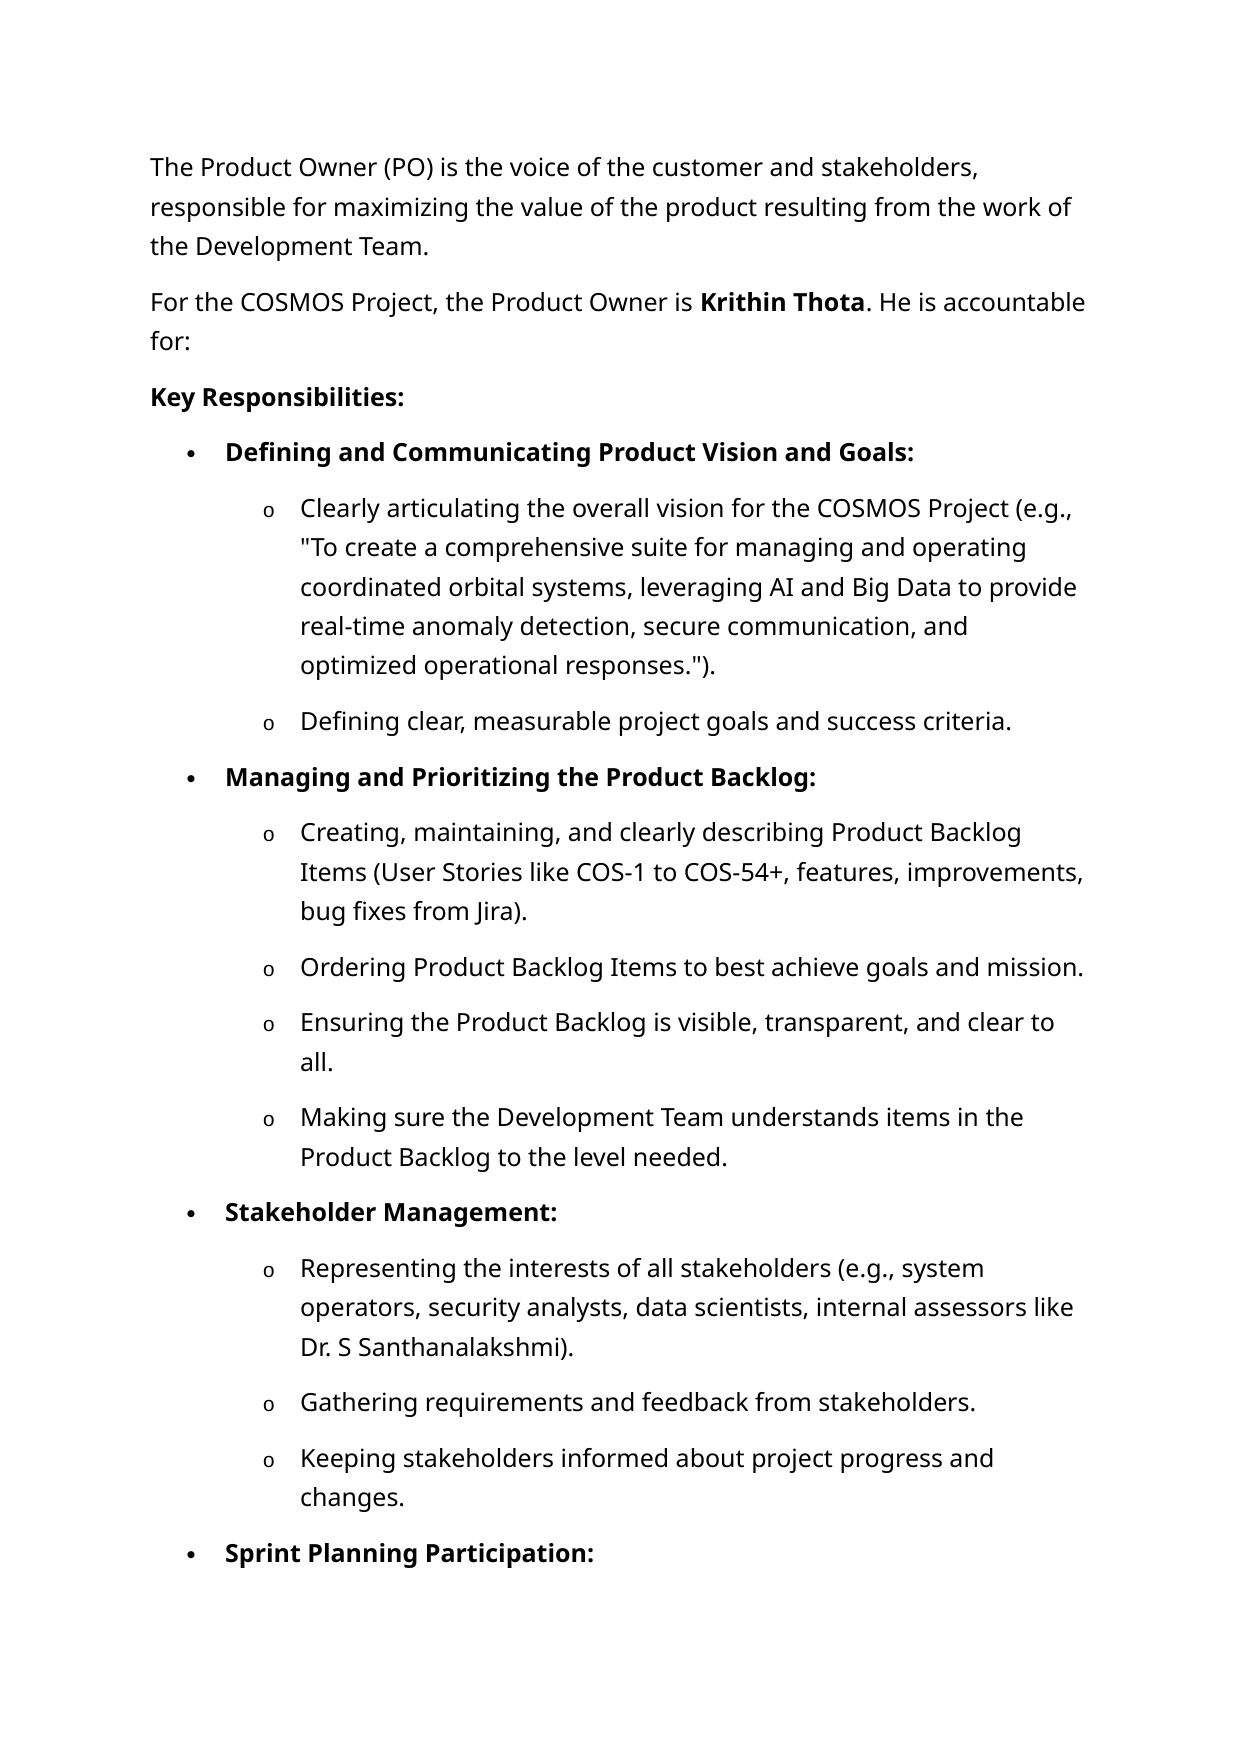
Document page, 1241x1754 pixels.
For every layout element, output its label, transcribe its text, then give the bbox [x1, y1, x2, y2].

text For the COSMOS Project, the Product Owner is Krithin Thota. He is accountable for: [150, 284, 1090, 357]
text Key Responsibilities: [150, 379, 1090, 413]
text The Product Owner (PO) is the voice of the customer and stakeholders, responsible for maximizing the value of the product resulting from the work of the Development Team. [150, 150, 1090, 262]
list Making sure the Development Team understands items in the Product Backlog to the level needed. [262, 1100, 1090, 1173]
list Managing and Prioritizing the Product Backlog: [187, 759, 1090, 793]
list Stakeholder Management: [187, 1195, 1090, 1229]
list Creating, maintaining, and clearly describing Product Backlog Items (User Stories like COS-1 to COS-54+, features, improvements, bug fixes from Jira). [262, 815, 1090, 927]
list Gathering requirements and feedback from stakeholders. [262, 1385, 1090, 1419]
list Ordering Product Backlog Items to best achieve goals and mission. [262, 949, 1090, 983]
list Clearly articulating the overall vision for the COSMOS Project (e.g., "To create a comprehensive suite for managing and operating coordinated orbital systems, leveraging AI and Big Data to provide real-time anomaly detection, secure communication, and optimized operational responses."). [262, 491, 1090, 682]
list Defining clear, measurable project goals and success criteria. [262, 703, 1090, 737]
list Representing the interests of all stakeholders (e.g., system operators, security analysts, data scientists, internal assessors like Dr. S Santhanalakshmi). [262, 1251, 1090, 1363]
list Defining and Communicating Product Vision and Goals: [187, 435, 1090, 469]
list Ensuring the Product Backlog is visible, transparent, and clear to all. [262, 1005, 1090, 1078]
list Sprint Planning Participation: [187, 1536, 1090, 1570]
list Keeping stakeholders informed about project progress and changes. [262, 1441, 1090, 1514]
